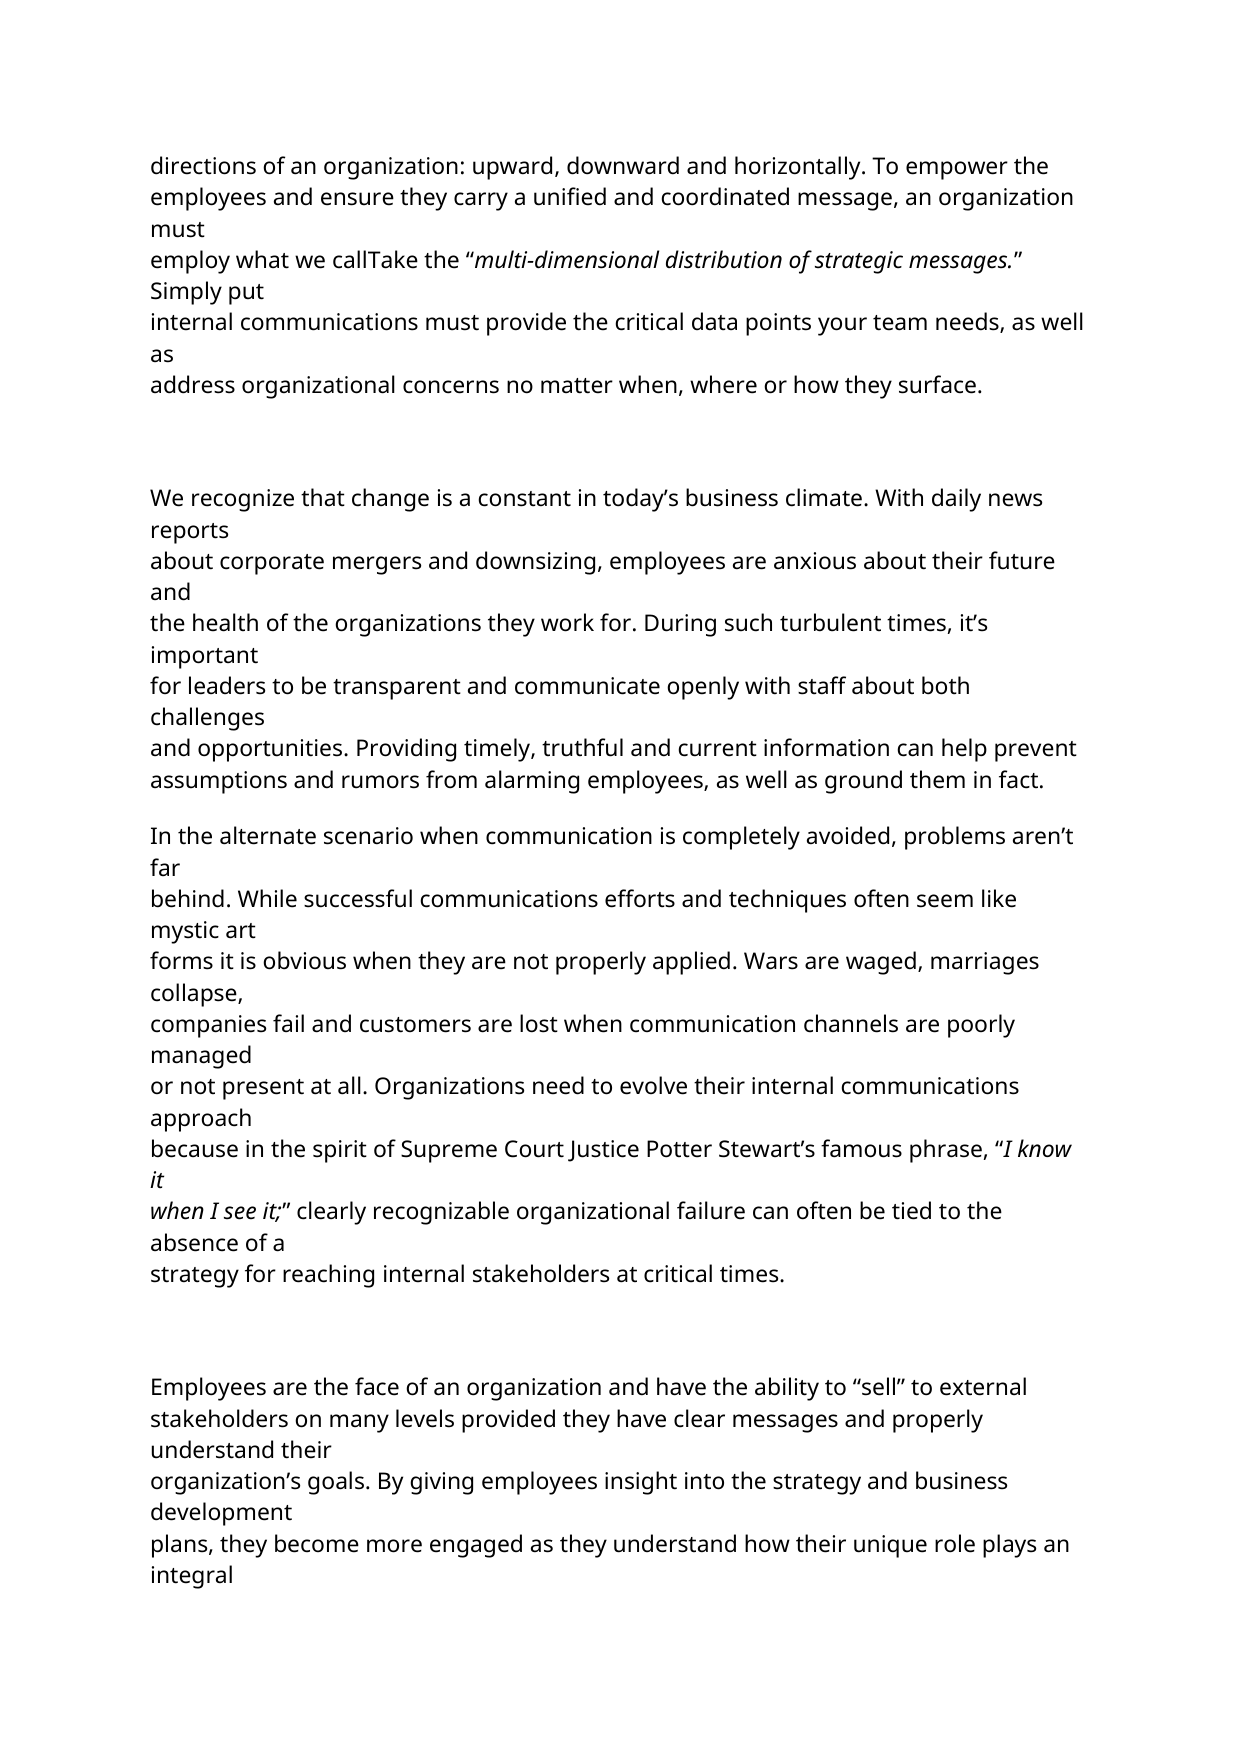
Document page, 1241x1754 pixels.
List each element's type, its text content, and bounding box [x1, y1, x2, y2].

text about corporate mergers and downsizing, employees are anxious about their future and [150, 545, 1090, 607]
text Employees are the face of an organization and have the ability to “sell” to external [150, 1371, 1090, 1403]
text We recognize that change is a constant in today’s business climate. With daily news reports [150, 482, 1090, 545]
text directions of an organization: upward, downward and horizontally. To empower the [150, 150, 1090, 181]
text plans, they become more engaged as they understand how their unique role plays an integral [150, 1528, 1090, 1590]
text In the alternate scenario when communication is completely avoided, problems aren’t far [150, 820, 1090, 883]
text and opportunities. Providing timely, truthful and current information can help prevent [150, 732, 1090, 763]
text or not present at all. Organizations need to evolve their internal communications approach [150, 1070, 1090, 1133]
text the health of the organizations they work for. During such turbulent times, it’s important [150, 607, 1090, 670]
text for leaders to be transparent and communicate openly with staff about both challenges [150, 670, 1090, 732]
text companies fail and customers are lost when communication channels are poorly managed [150, 1008, 1090, 1070]
text when I see it;” clearly recognizable organizational failure can often be tied to the absence of a [150, 1195, 1090, 1258]
text assumptions and rumors from alarming employees, as well as ground them in fact. [150, 763, 1090, 795]
text employees and ensure they carry a unified and coordinated message, an organization must [150, 181, 1090, 244]
text employ what we callTake the “multi-dimensional distribution of strategic messages.” Simply put [150, 244, 1090, 306]
text because in the spirit of Supreme Court Justice Potter Stewart’s famous phrase, “I know it [150, 1133, 1090, 1195]
text address organizational concerns no matter when, where or how they surface. [150, 369, 1090, 400]
text behind. While successful communications efforts and techniques often seem like mystic art [150, 883, 1090, 945]
text stakeholders on many levels provided they have clear messages and properly understand their [150, 1403, 1090, 1465]
text strategy for reaching internal stakeholders at critical times. [150, 1258, 1090, 1289]
text organization’s goals. By giving employees insight into the strategy and business development [150, 1465, 1090, 1528]
text internal communications must provide the critical data points your team needs, as well as [150, 306, 1090, 369]
text forms it is obvious when they are not properly applied. Wars are waged, marriages collapse, [150, 945, 1090, 1008]
